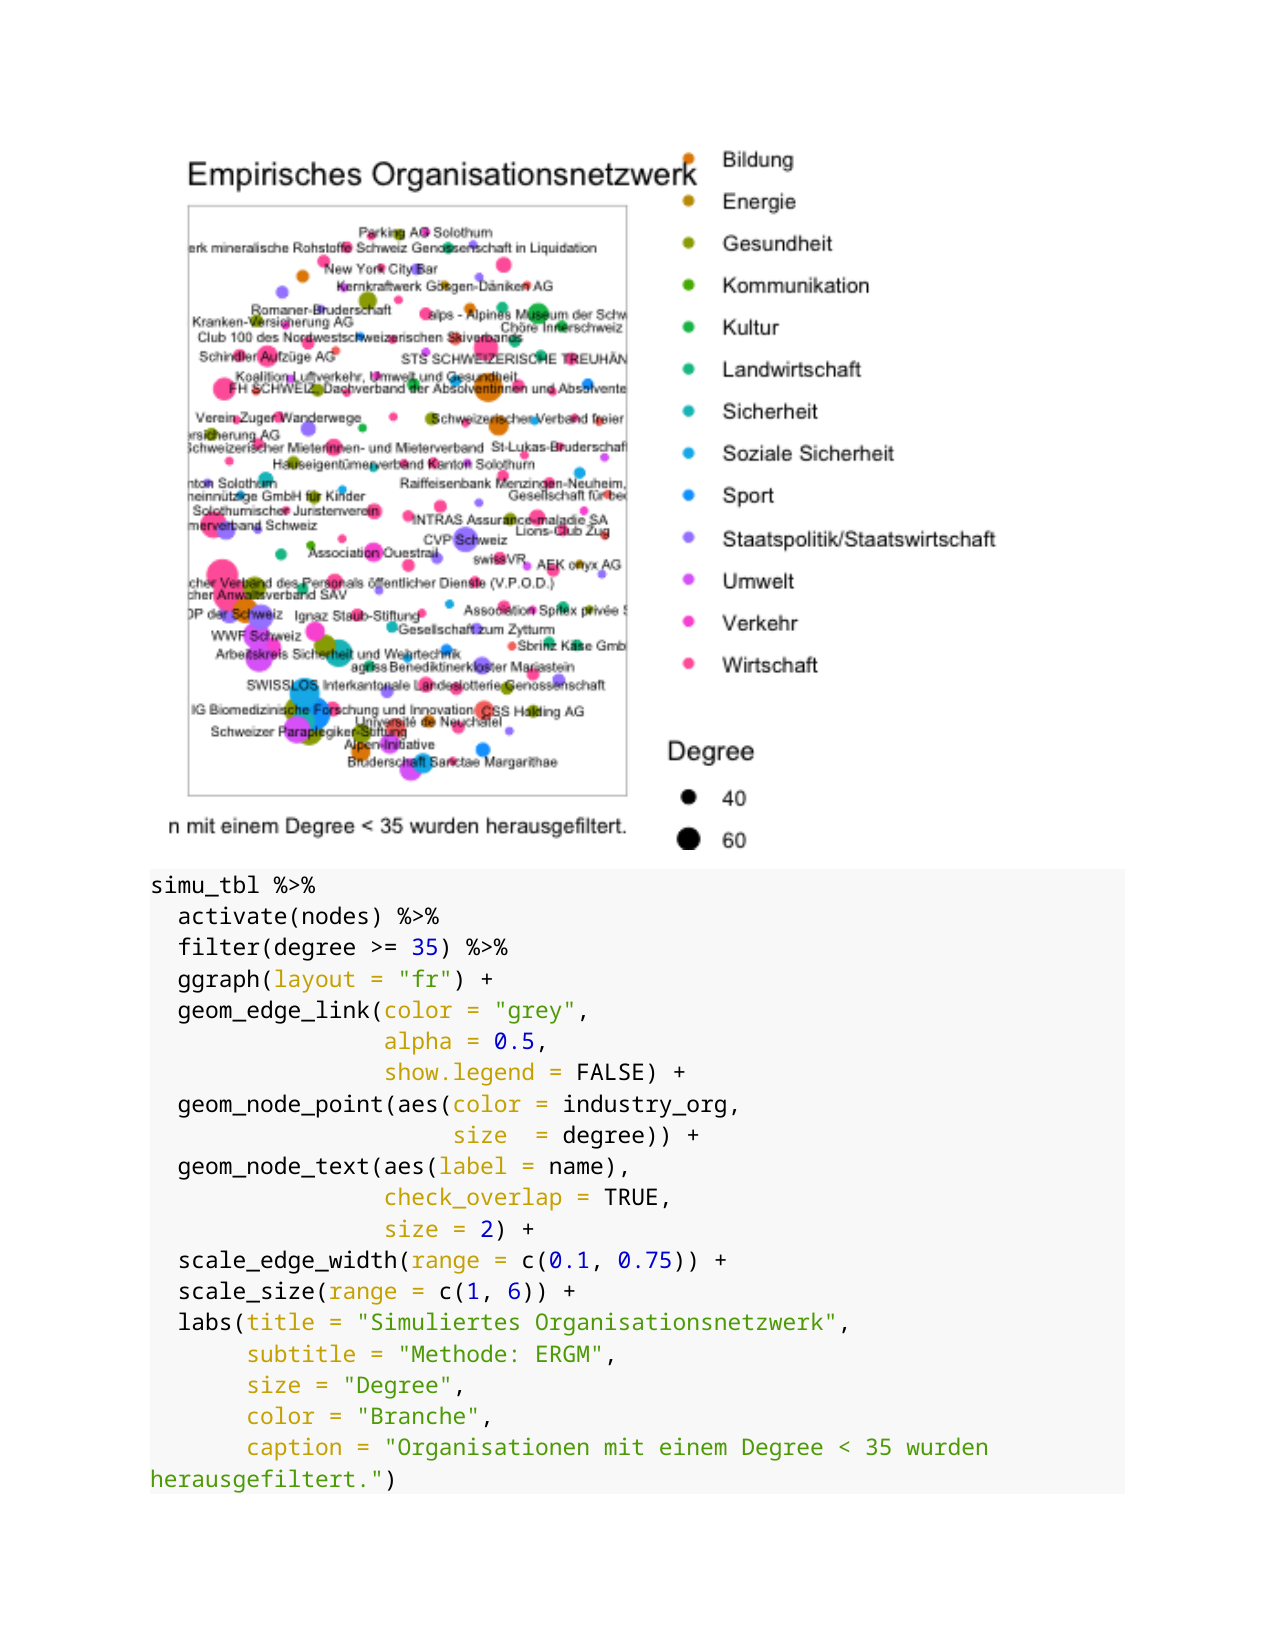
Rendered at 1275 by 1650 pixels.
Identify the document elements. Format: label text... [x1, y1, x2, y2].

text simu_tbl %>% activate(nodes) %>% filter(degree >= 35) %>% ggraph(layout = "fr") + geom_edge_link(color = "grey", alpha = 0.5, show.legend = FALSE) + geom_node_point(aes(color = industry_org, size = degree)) + geom_node_text(aes(label = name), check_overlap = TRUE, size = 2) + scale_edge_width(range = c(0.1, 0.75)) + scale_size(range = c(1, 6)) + labs(title = "Simuliertes Organisationsnetzwerk", subtitle = "Methode: ERGM", size = "Degree", color = "Branche", caption = "Organisationen mit einem Degree < 35 wurden herausgefiltert.") [150, 869, 1125, 1494]
picture [168, 150, 1044, 850]
